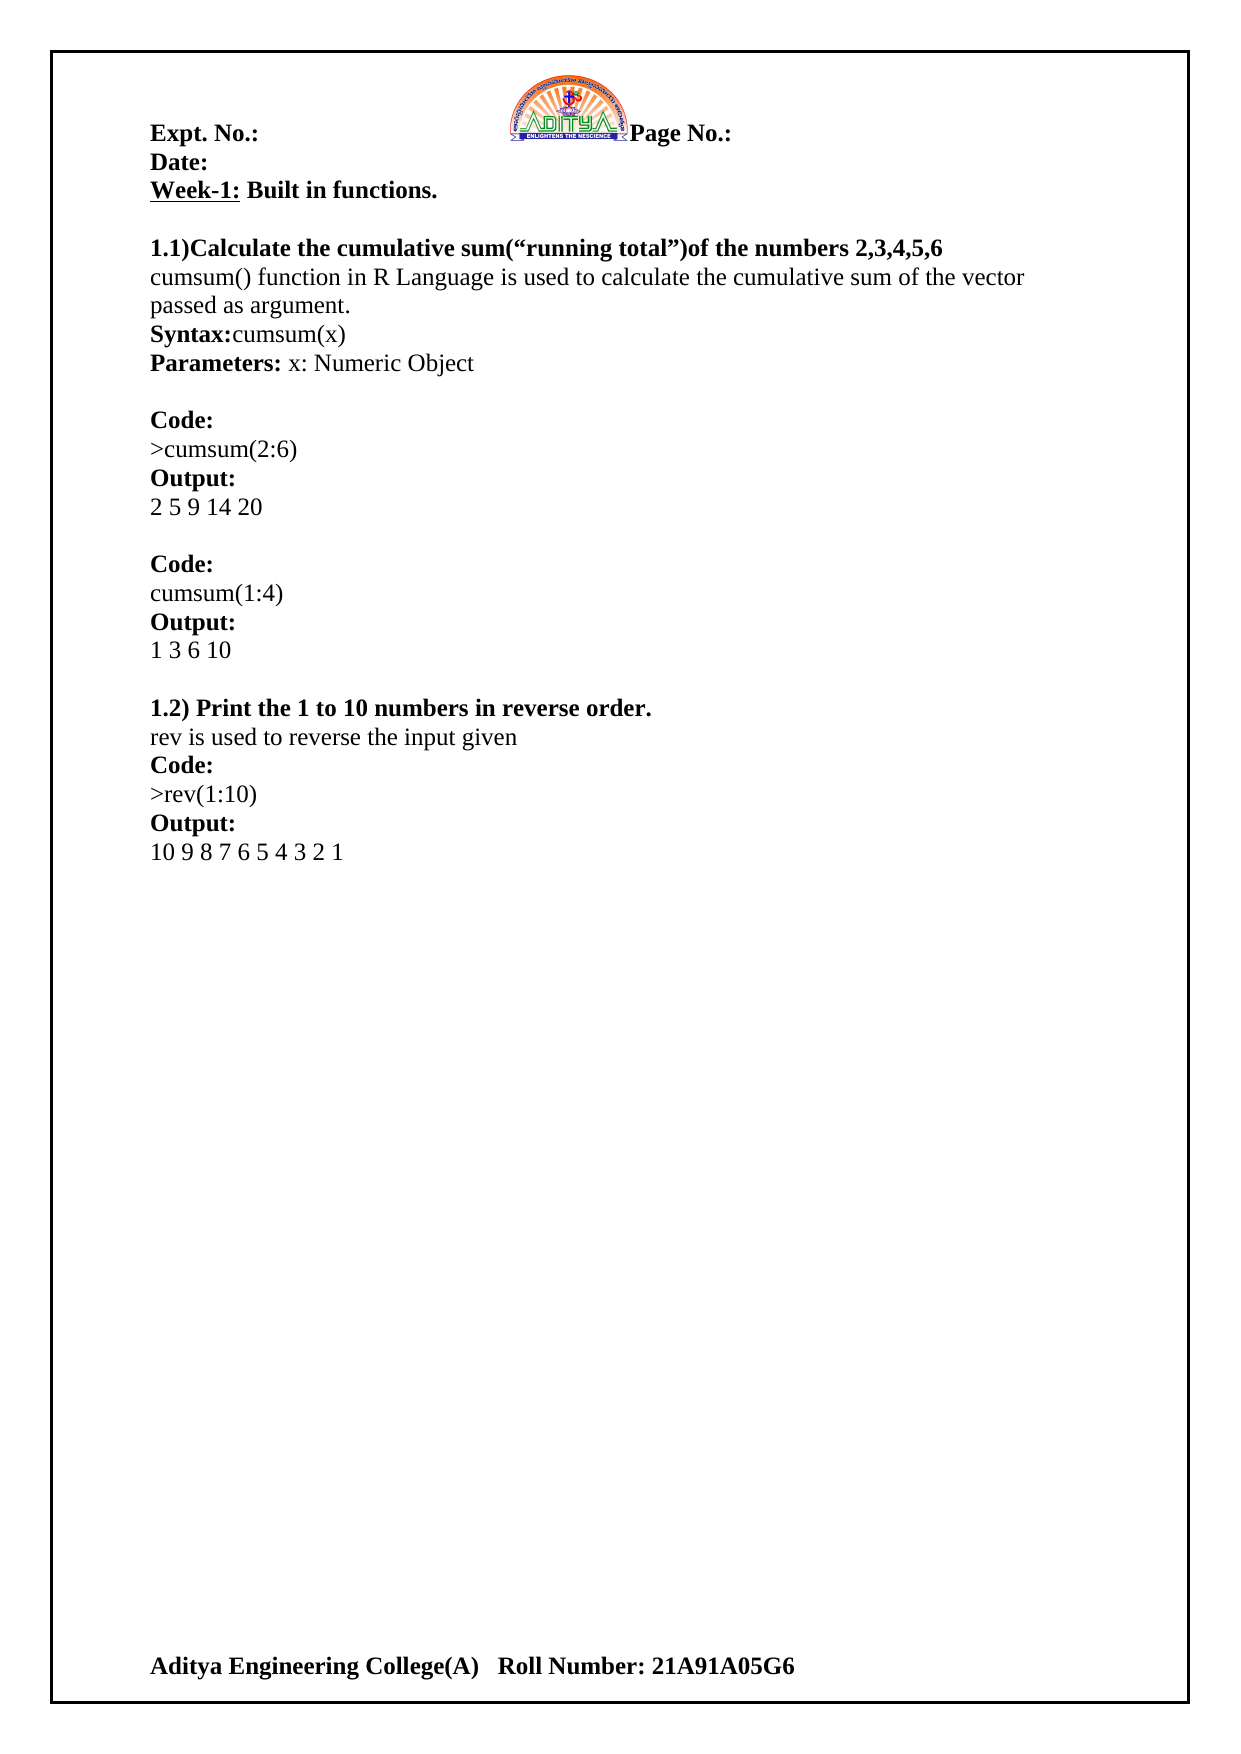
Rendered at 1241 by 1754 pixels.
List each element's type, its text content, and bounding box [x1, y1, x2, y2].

text Output: [150, 607, 1090, 636]
text Code: [150, 751, 1090, 779]
text Code: [150, 549, 1090, 578]
text 1.1)Calculate the cumulative sum(“running total”)of the numbers 2,3,4,5,6 [150, 233, 1090, 262]
text 1.2) Print the 1 to 10 numbers in reverse order. [150, 693, 1090, 722]
text Code: [150, 406, 1090, 434]
text cumsum() function in R Language is used to calculate the cumulative sum of the vector passed as argument. [150, 262, 1090, 319]
text 2 5 9 14 20 [150, 492, 1090, 521]
text Output: [150, 463, 1090, 492]
text rev is used to reverse the input given [150, 722, 1090, 751]
text >cumsum(2:6) [150, 434, 1090, 463]
text Output: [150, 808, 1090, 837]
picture [508, 73, 630, 142]
text >rev(1:10) [150, 779, 1090, 808]
text Week-1: Built in functions. [150, 176, 1090, 204]
text Parameters: x: Numeric Object [150, 348, 1090, 377]
text 10 9 8 7 6 5 4 3 2 1 [150, 837, 1090, 866]
text Syntax:cumsum(x) [150, 319, 1090, 348]
text 1 3 6 10 [150, 636, 1090, 664]
text cumsum(1:4) [150, 578, 1090, 607]
